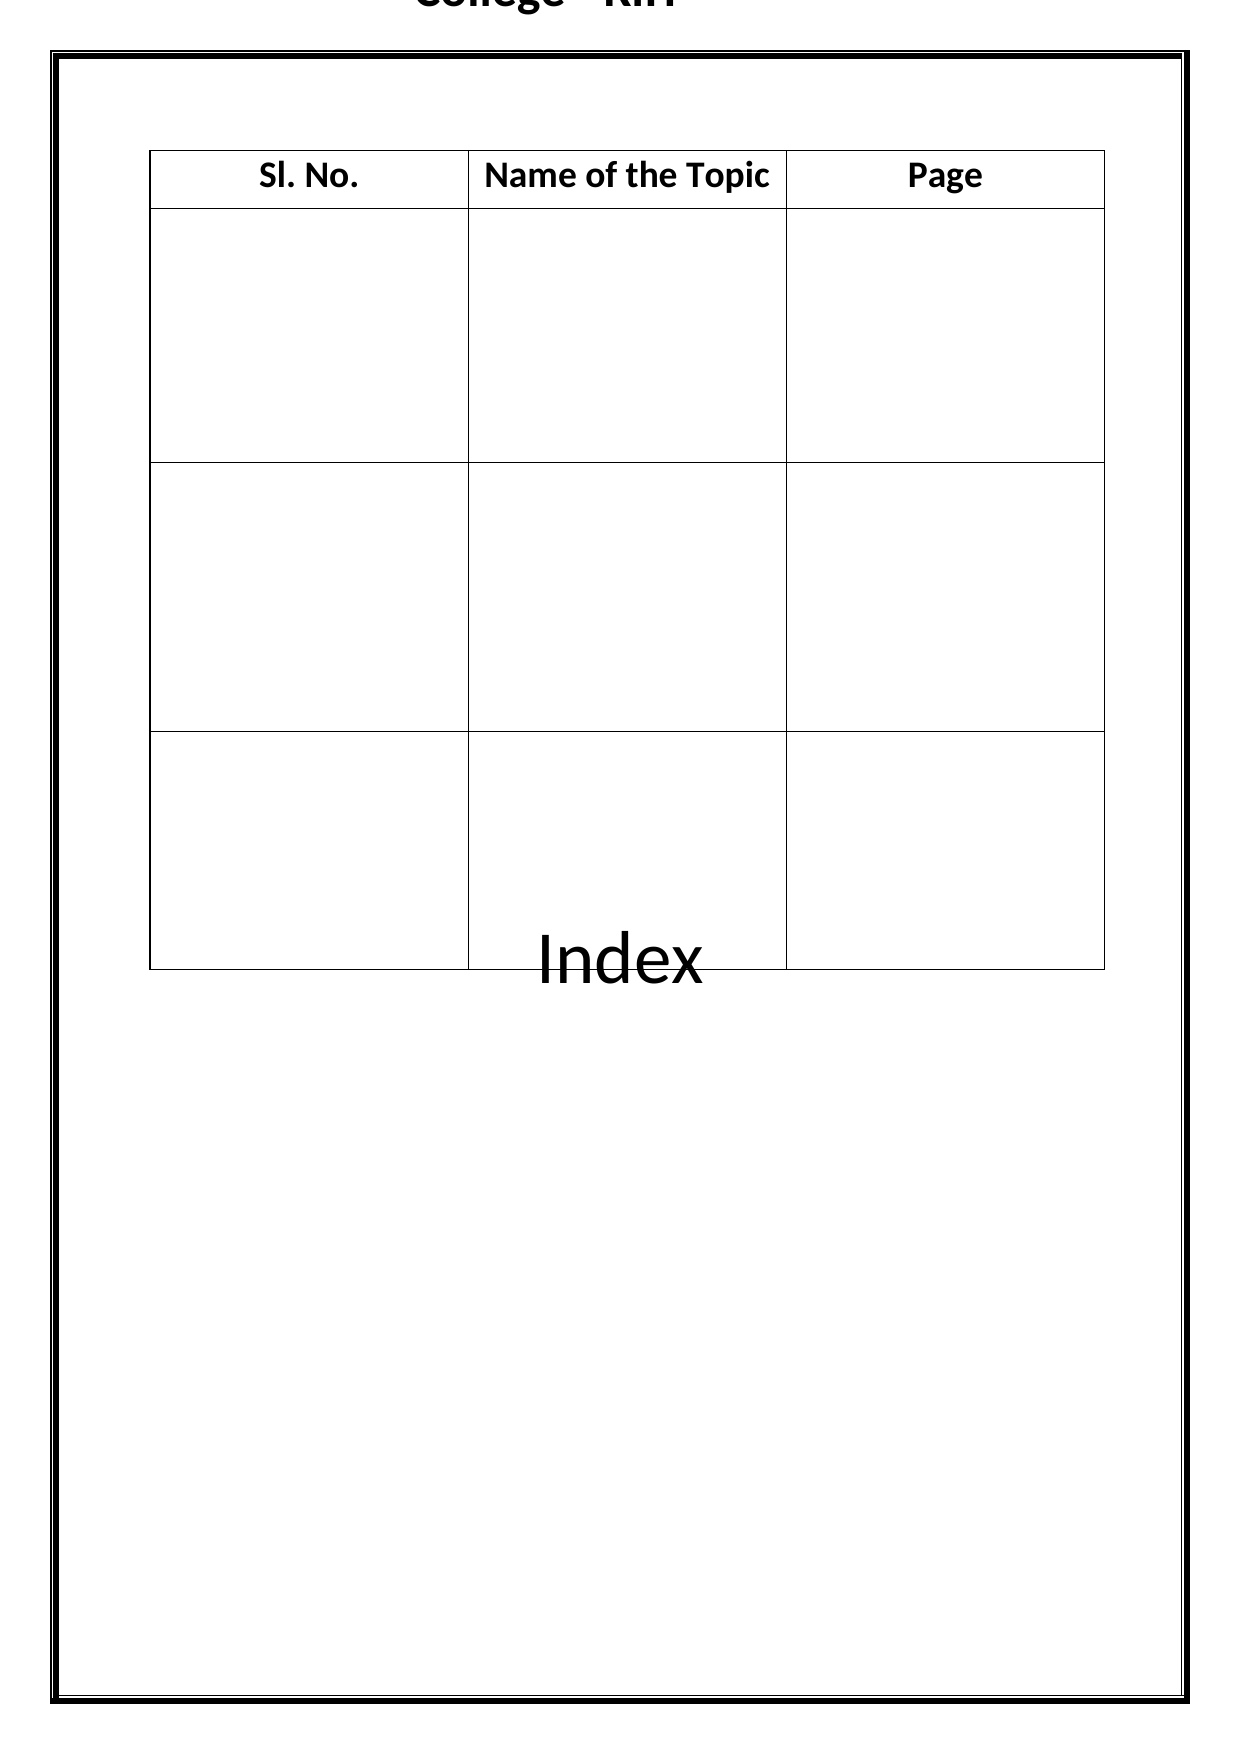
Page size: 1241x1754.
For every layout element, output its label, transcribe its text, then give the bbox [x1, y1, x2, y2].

table_cell [787, 209, 1104, 462]
table_cell [469, 732, 786, 969]
table_cell [469, 463, 786, 731]
table_cell [787, 732, 1104, 969]
table_cell [151, 732, 468, 969]
table_header Sl. No. [151, 151, 468, 208]
table_cell [151, 463, 468, 731]
table_header Page [787, 151, 1104, 208]
table_cell [787, 463, 1104, 731]
table_cell [469, 209, 786, 462]
table_header Name of the Topic [469, 151, 786, 208]
table_cell [151, 209, 468, 462]
